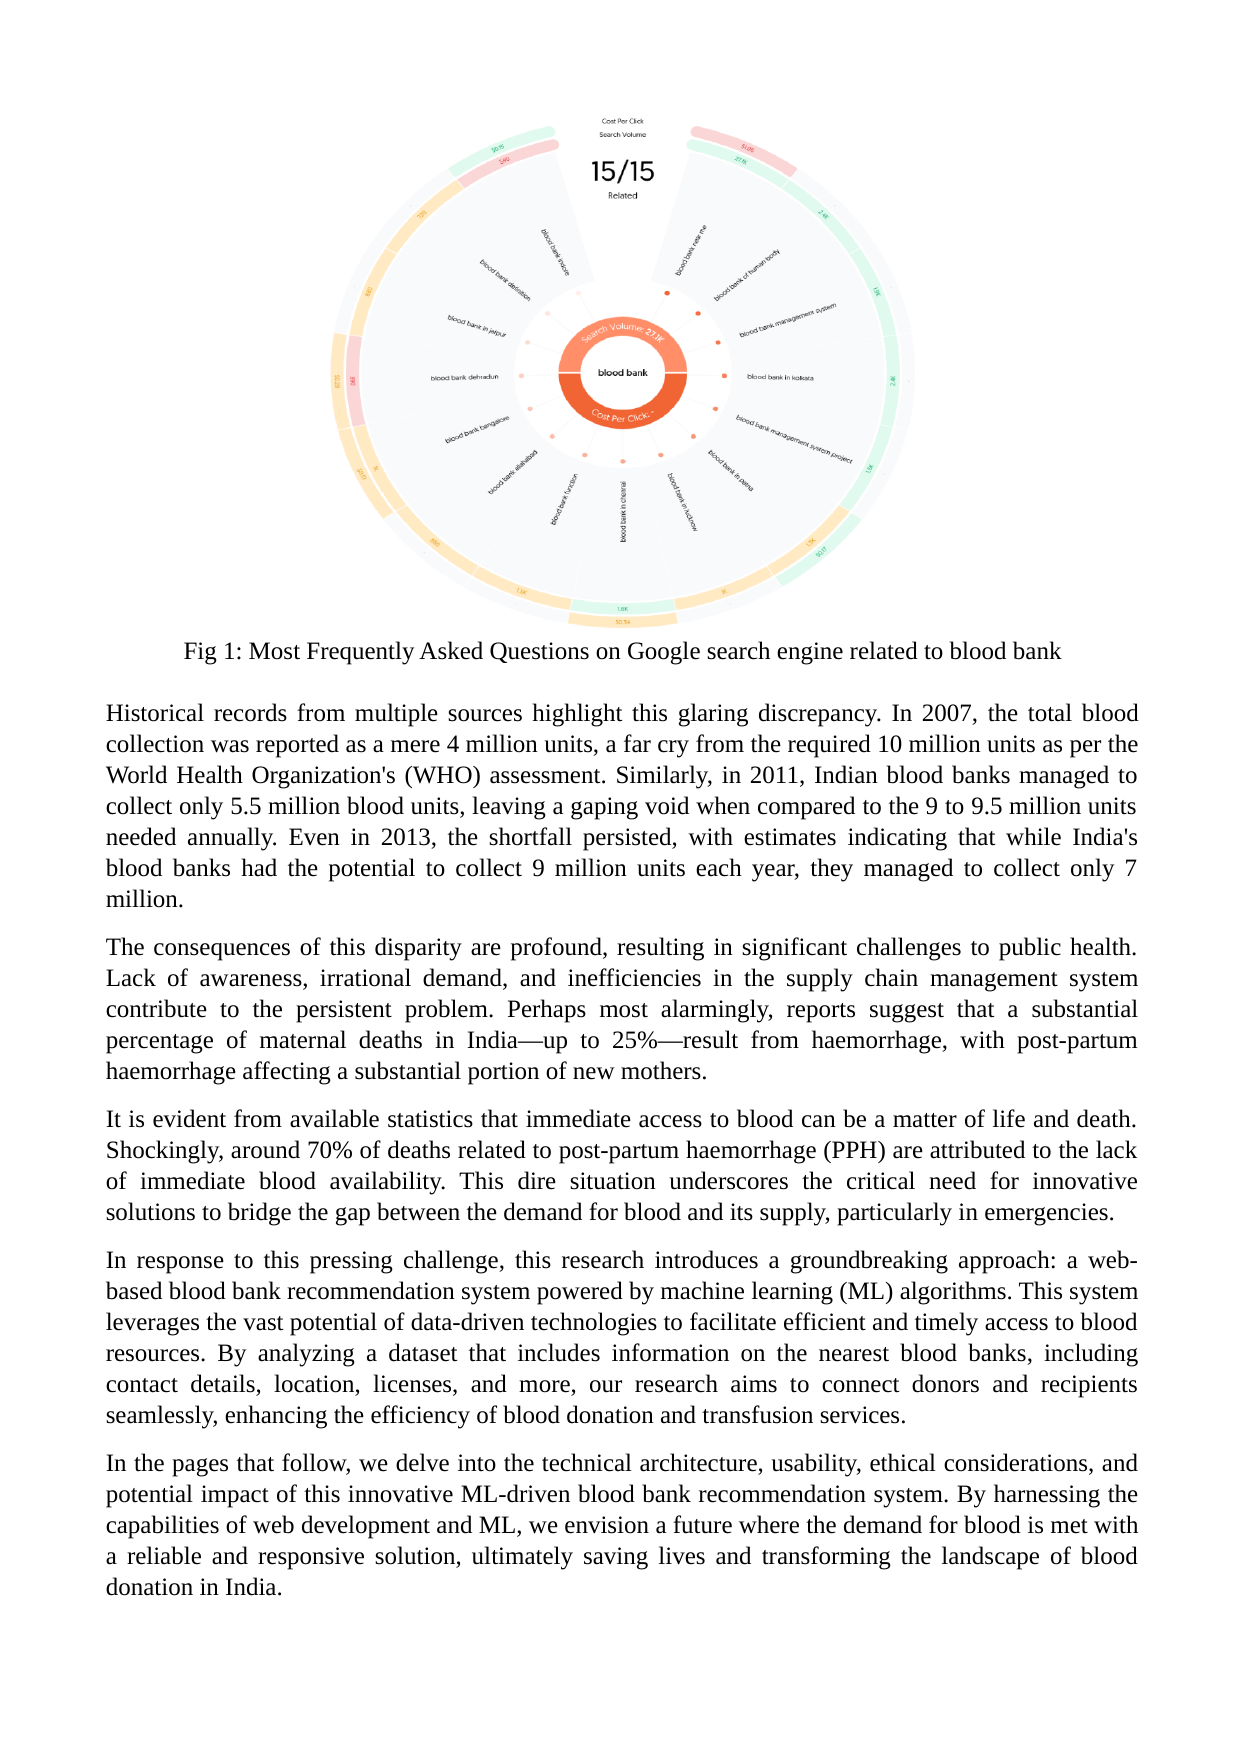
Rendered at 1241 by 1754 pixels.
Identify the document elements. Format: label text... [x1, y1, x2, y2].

text Historical records from multiple sources highlight this glaring discrepancy. In 2007, the total blood collection was reported as a mere 4 million units, a far cry from the required 10 million units as per the World Health Organization's (WHO) assessment. Similarly, in 2011, Indian blood banks managed to collect only 5.5 million blood units, leaving a gaping void when compared to the 9 to 9.5 million units needed annually. Even in 2013, the shortfall persisted, with estimates indicating that while India's blood banks had the potential to collect 9 million units each year, they managed to collect only 7 million. [106, 698, 1139, 913]
text In the pages that follow, we delve into the technical architecture, usability, ethical considerations, and potential impact of this innovative ML-driven blood bank recommendation system. By harnessing the capabilities of web development and ML, we envision a future where the demand for blood is met with a reliable and responsive solution, ultimately saving lives and transforming the landscape of blood donation in India. [106, 1448, 1139, 1601]
picture [327, 103, 924, 634]
text In response to this pressing challenge, this research introduces a groundbreaking approach: a web-based blood bank recommendation system powered by machine learning (ML) algorithms. This system leverages the vast potential of data-driven technologies to facilitate efficient and timely access to blood resources. By analyzing a dataset that includes information on the nearest blood banks, including contact details, location, licenses, and more, our research aims to connect donors and recipients seamlessly, enhancing the efficiency of blood donation and transfusion services. [106, 1245, 1139, 1429]
text The consequences of this disparity are profound, resulting in significant challenges to public health. Lack of awareness, irrational demand, and inefficiencies in the supply chain management system contribute to the persistent problem. Perhaps most alarmingly, reports suggest that a substantial percentage of maternal deaths in India—up to 25%—result from haemorrhage, with post-partum haemorrhage affecting a substantial portion of new mothers. [106, 932, 1139, 1085]
text Fig 1: Most Frequently Asked Questions on Google search engine related to blood bank [106, 636, 1139, 665]
text It is evident from available statistics that immediate access to blood can be a matter of life and death. Shockingly, around 70% of deaths related to post-partum haemorrhage (PPH) are attributed to the lack of immediate blood availability. This dire situation underscores the critical need for innovative solutions to bridge the gap between the demand for blood and its supply, particularly in emergencies. [106, 1104, 1139, 1226]
